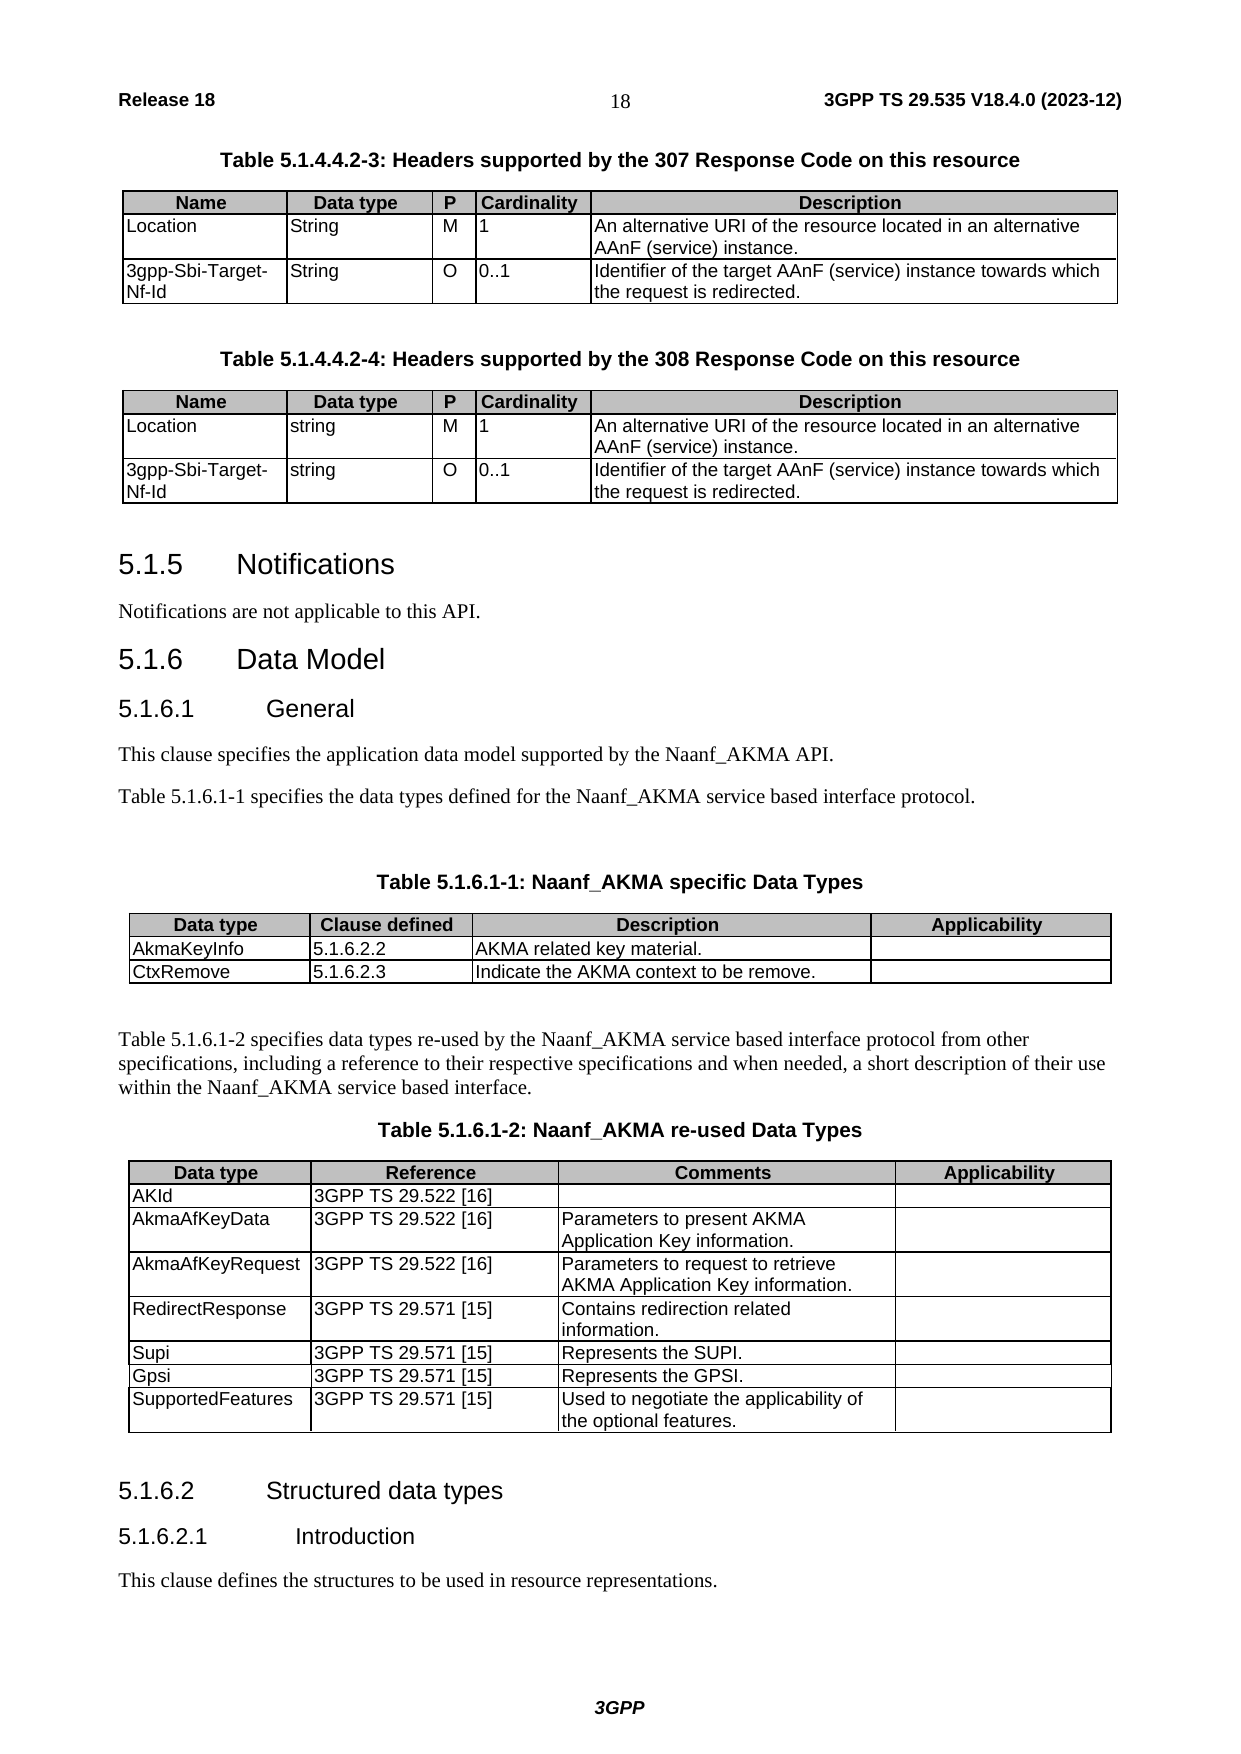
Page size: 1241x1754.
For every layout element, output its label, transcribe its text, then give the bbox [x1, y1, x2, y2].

table_cell string [288, 459, 432, 502]
table_cell [896, 1185, 1110, 1206]
table_cell 3GPP TS 29.522 [16] [312, 1208, 558, 1251]
table_cell Identifier of the target AAnF (service) instance towards which the request is redirected. [592, 258, 1117, 303]
table_cell An alternative URI of the resource located in an alternative AAnF (service) instance. [592, 213, 1117, 258]
table_cell AKMA related key material. [473, 937, 870, 959]
table_cell RedirectResponse [130, 1297, 310, 1340]
text Table 5.1.4.4.2-3: Headers supported by the 307 Response Code on this resource [118, 147, 1122, 171]
table_header Description [592, 391, 1117, 413]
table_cell Used to negotiate the applicability of the optional features. [559, 1388, 895, 1431]
text Table 5.1.6.1-1: Naanf_AKMA specific Data Types [118, 870, 1122, 894]
table_cell [896, 1297, 1110, 1340]
table_cell 3GPP TS 29.522 [16] [312, 1185, 558, 1206]
table_cell AkmaAfKeyRequest [130, 1253, 310, 1296]
text Notifications are not applicable to this API. [118, 599, 1122, 623]
table_header Data type [130, 914, 309, 936]
table_cell 3GPP TS 29.571 [15] [312, 1365, 558, 1387]
table_cell 0..1 [477, 260, 590, 303]
subtitle 5.1.6.2.1 Introduction [118, 1523, 1122, 1549]
table_cell [896, 1365, 1111, 1387]
table_header Clause defined [311, 914, 472, 936]
table_cell Parameters to request to retrieve AKMA Application Key information. [559, 1253, 895, 1296]
table_cell M [433, 415, 475, 458]
table_header Data type [288, 391, 432, 413]
table_cell 3gpp-Sbi-Target-Nf-Id [124, 260, 286, 303]
table_cell Indicate the AKMA context to be remove. [473, 961, 870, 982]
table_cell AKId [130, 1185, 310, 1206]
table_header Comments [559, 1162, 895, 1183]
table_cell O [433, 260, 475, 303]
table_cell String [288, 260, 432, 303]
subtitle 5.1.6.1 General [118, 694, 1122, 723]
table_header P [433, 192, 475, 213]
table_cell AkmaAfKeyData [130, 1208, 310, 1251]
table_cell [896, 1388, 1110, 1431]
text This clause defines the structures to be used in resource representations. [118, 1568, 1122, 1592]
table_cell M [433, 215, 475, 258]
subtitle 5.1.6 Data Model [118, 642, 1122, 675]
table_cell Location [124, 215, 286, 258]
table_header Cardinality [477, 391, 590, 413]
table_cell Represents the SUPI. [559, 1342, 895, 1363]
table_cell SupportedFeatures [130, 1388, 310, 1431]
table_cell [872, 937, 1110, 959]
text Table 5.1.6.1-2 specifies data types re-used by the Naanf_AKMA service based interface protocol from other specifications, including a reference to their respective specifications and when needed, a short description of their use within the Naanf_AKMA service based interface. [118, 1026, 1122, 1099]
table_cell Contains redirection related information. [559, 1297, 895, 1340]
table_cell 0..1 [477, 459, 590, 502]
table_cell [559, 1185, 895, 1206]
table_cell [896, 1253, 1110, 1296]
table_cell An alternative URI of the resource located in an alternative AAnF (service) instance. [592, 413, 1117, 458]
text Table 5.1.6.1-1 specifies the data types defined for the Naanf_AKMA service based interface protocol. [118, 784, 1122, 808]
table_cell Parameters to present AKMA Application Key information. [559, 1208, 895, 1251]
table_header Description [473, 914, 870, 936]
table_header Name [124, 192, 286, 213]
table_cell String [288, 215, 432, 258]
text This clause specifies the application data model supported by the Naanf_AKMA API. [118, 742, 1122, 766]
table_header Applicability [872, 914, 1110, 936]
table_header Cardinality [477, 192, 590, 213]
table_header P [433, 391, 475, 413]
table_cell O [433, 459, 475, 502]
table_cell 3GPP TS 29.571 [15] [312, 1342, 558, 1363]
table_header Applicability [896, 1162, 1110, 1183]
table_cell 1 [477, 415, 590, 458]
table_cell 3GPP TS 29.571 [15] [312, 1297, 558, 1340]
table_cell 3gpp-Sbi-Target-Nf-Id [124, 459, 286, 502]
table_header Reference [312, 1162, 558, 1183]
table_cell AkmaKeyInfo [130, 937, 309, 959]
table_cell Supi [130, 1342, 310, 1363]
table_cell Identifier of the target AAnF (service) instance towards which the request is redirected. [592, 458, 1117, 502]
text Table 5.1.4.4.2-4: Headers supported by the 308 Response Code on this resource [118, 347, 1122, 371]
table_cell Location [124, 415, 286, 458]
table_cell [872, 961, 1110, 982]
subtitle 5.1.6.2 Structured data types [118, 1476, 1122, 1504]
table_cell 5.1.6.2.2 [311, 937, 472, 959]
text Table 5.1.6.1-2: Naanf_AKMA re-used Data Types [118, 1117, 1122, 1141]
table_cell [896, 1208, 1110, 1251]
table_cell Represents the GPSI. [559, 1365, 895, 1387]
table_cell Gpsi [130, 1365, 311, 1387]
table_header Description [592, 192, 1117, 213]
table_header Name [124, 391, 286, 413]
table_header Data type [288, 192, 432, 213]
table_cell [896, 1342, 1110, 1363]
table_cell 1 [477, 215, 590, 258]
table_cell CtxRemove [130, 961, 309, 982]
table_header Data type [130, 1162, 310, 1183]
table_cell string [288, 415, 432, 458]
table_cell 3GPP TS 29.522 [16] [312, 1253, 558, 1296]
subtitle 5.1.5 Notifications [118, 547, 1122, 580]
table_cell 3GPP TS 29.571 [15] [312, 1388, 558, 1431]
table_cell 5.1.6.2.3 [311, 961, 472, 982]
